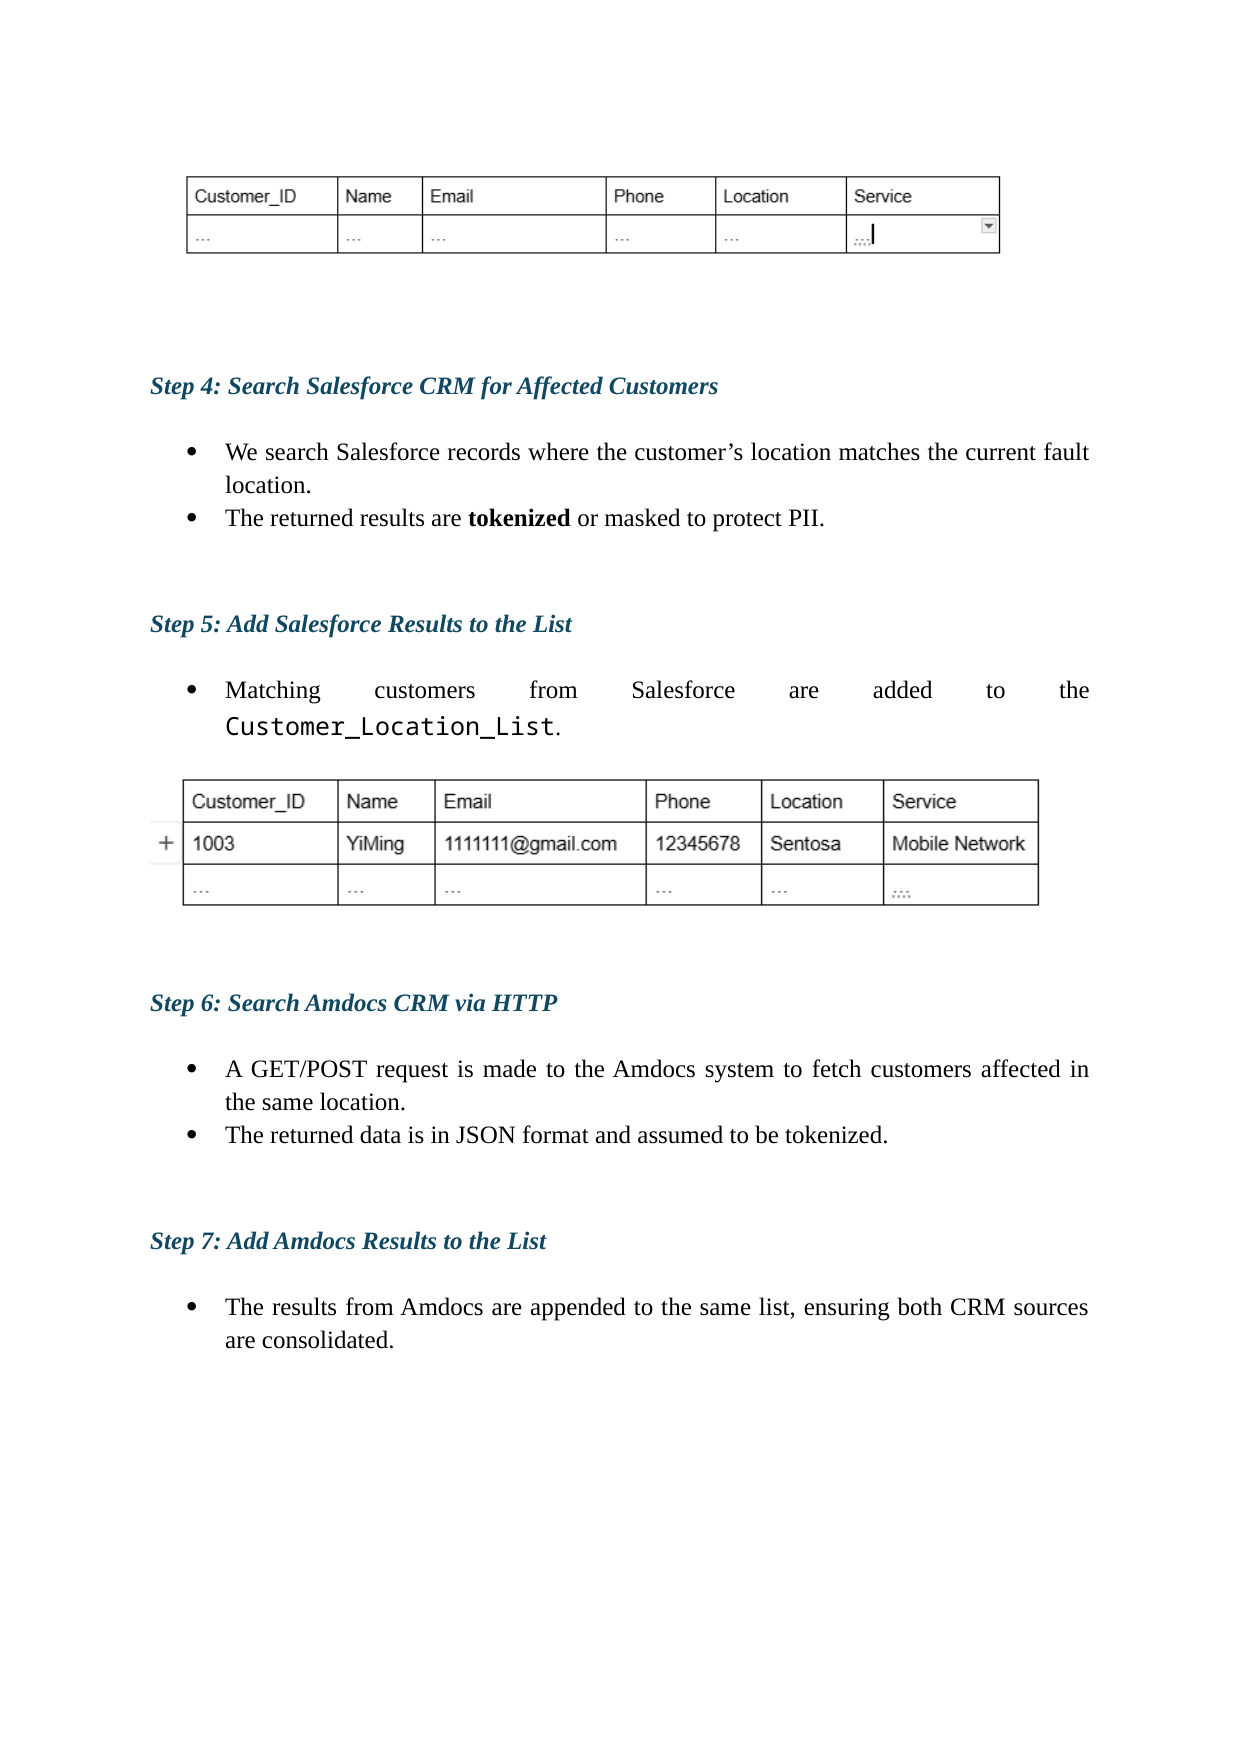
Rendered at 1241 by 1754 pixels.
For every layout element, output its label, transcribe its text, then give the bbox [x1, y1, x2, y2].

list Matching customers from Salesforce are added to the Customer_Location_List. [187, 675, 1090, 743]
picture [150, 150, 1052, 294]
list A GET/POST request is made to the Amdocs system to fetch customers affected in the same location. [187, 1054, 1090, 1116]
subtitle Step 4: Search Salesforce CRM for Affected Customers [150, 371, 1090, 400]
list The returned data is in JSON format and assumed to be tokenized. [187, 1121, 1090, 1149]
list The results from Amdocs are appended to the same list, ensuring both CRM sources are consolidated. [187, 1292, 1090, 1354]
list The returned results are tokenized or masked to protect PII. [187, 503, 1090, 532]
subtitle Step 6: Search Amdocs CRM via HTTP [150, 988, 1090, 1017]
subtitle Step 5: Add Salesforce Results to the List [150, 609, 1090, 638]
list We search Salesforce records where the customer’s location matches the current fault location. [187, 437, 1090, 499]
picture [150, 748, 1089, 911]
subtitle Step 7: Add Amdocs Results to the List [150, 1226, 1090, 1255]
